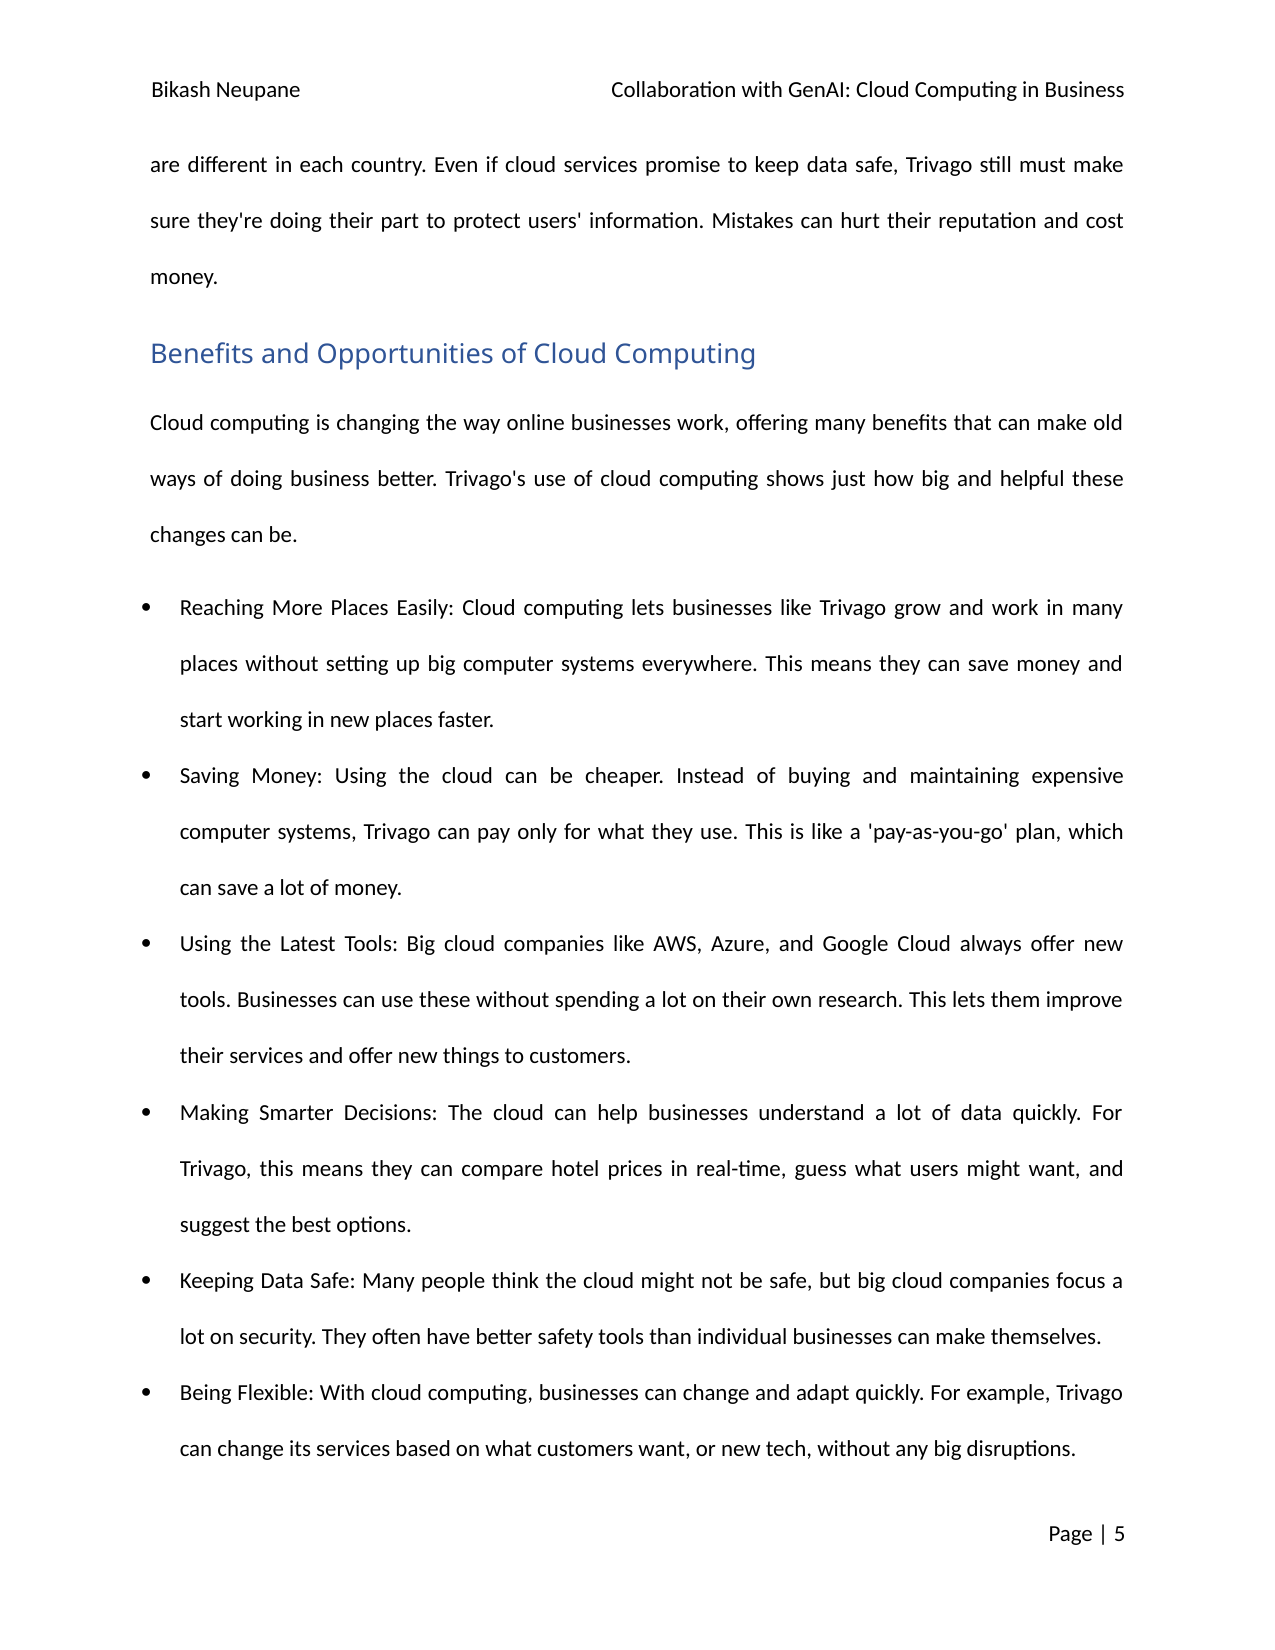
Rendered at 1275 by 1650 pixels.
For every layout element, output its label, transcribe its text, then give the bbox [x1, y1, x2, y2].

list Saving Money: Using the cloud can be cheaper. Instead of buying and maintaining expensive computer systems, Trivago can pay only for what they use. This is like a 'pay-as-you-go' plan, which can save a lot of money. [142, 761, 1125, 902]
list Keeping Data Safe: Many people think the cloud might not be safe, but big cloud companies focus a lot on security. They often have better safety tools than individual businesses can make themselves. [142, 1266, 1125, 1350]
text Cloud computing is changing the way online businesses work, offering many benefits that can make old ways of doing business better. Trivago's use of cloud computing shows just how big and helpful these changes can be. [150, 408, 1125, 549]
list Reaching More Places Easily: Cloud computing lets businesses like Trivago grow and work in many places without setting up big computer systems everywhere. This means they can save money and start working in new places faster. [142, 593, 1125, 733]
list Being Flexible: With cloud computing, businesses can change and adapt quickly. For example, Trivago can change its services based on what customers want, or new tech, without any big disruptions. [142, 1378, 1125, 1462]
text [150, 150, 1125, 290]
list Making Smarter Decisions: The cloud can help businesses understand a lot of data quickly. For Trivago, this means they can compare hotel prices in real-time, guess what users might want, and suggest the best options. [142, 1098, 1125, 1238]
list Using the Latest Tools: Big cloud companies like AWS, Azure, and Google Cloud always offer new tools. Businesses can use these without spending a lot on their own research. This lets them improve their services and offer new things to customers. [142, 929, 1125, 1070]
subtitle Benefits and Opportunities of Cloud Computing [150, 335, 1125, 372]
